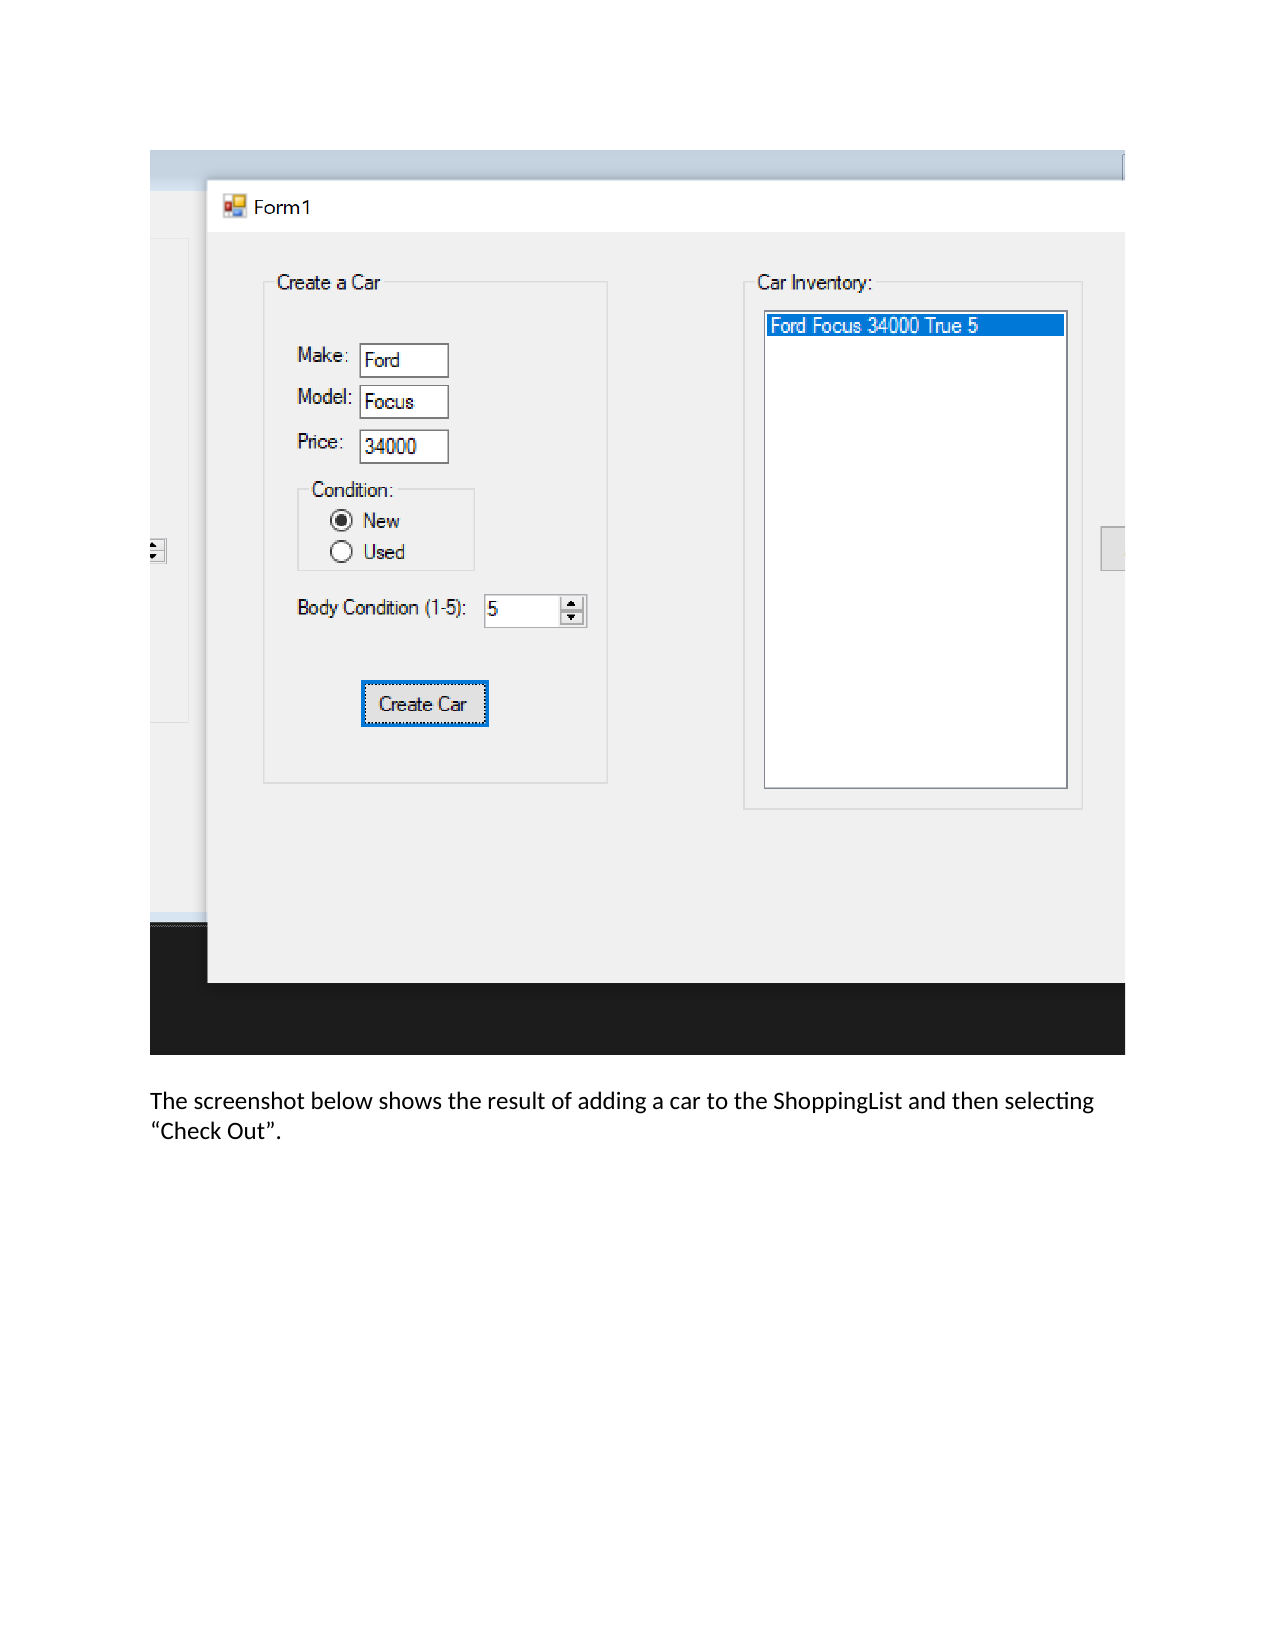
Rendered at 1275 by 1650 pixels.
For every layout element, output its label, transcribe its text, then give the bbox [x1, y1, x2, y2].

text The screenshot below shows the result of adding a car to the ShoppingList and then selecting “Check Out”. [150, 1085, 1125, 1146]
picture [150, 150, 1125, 1055]
